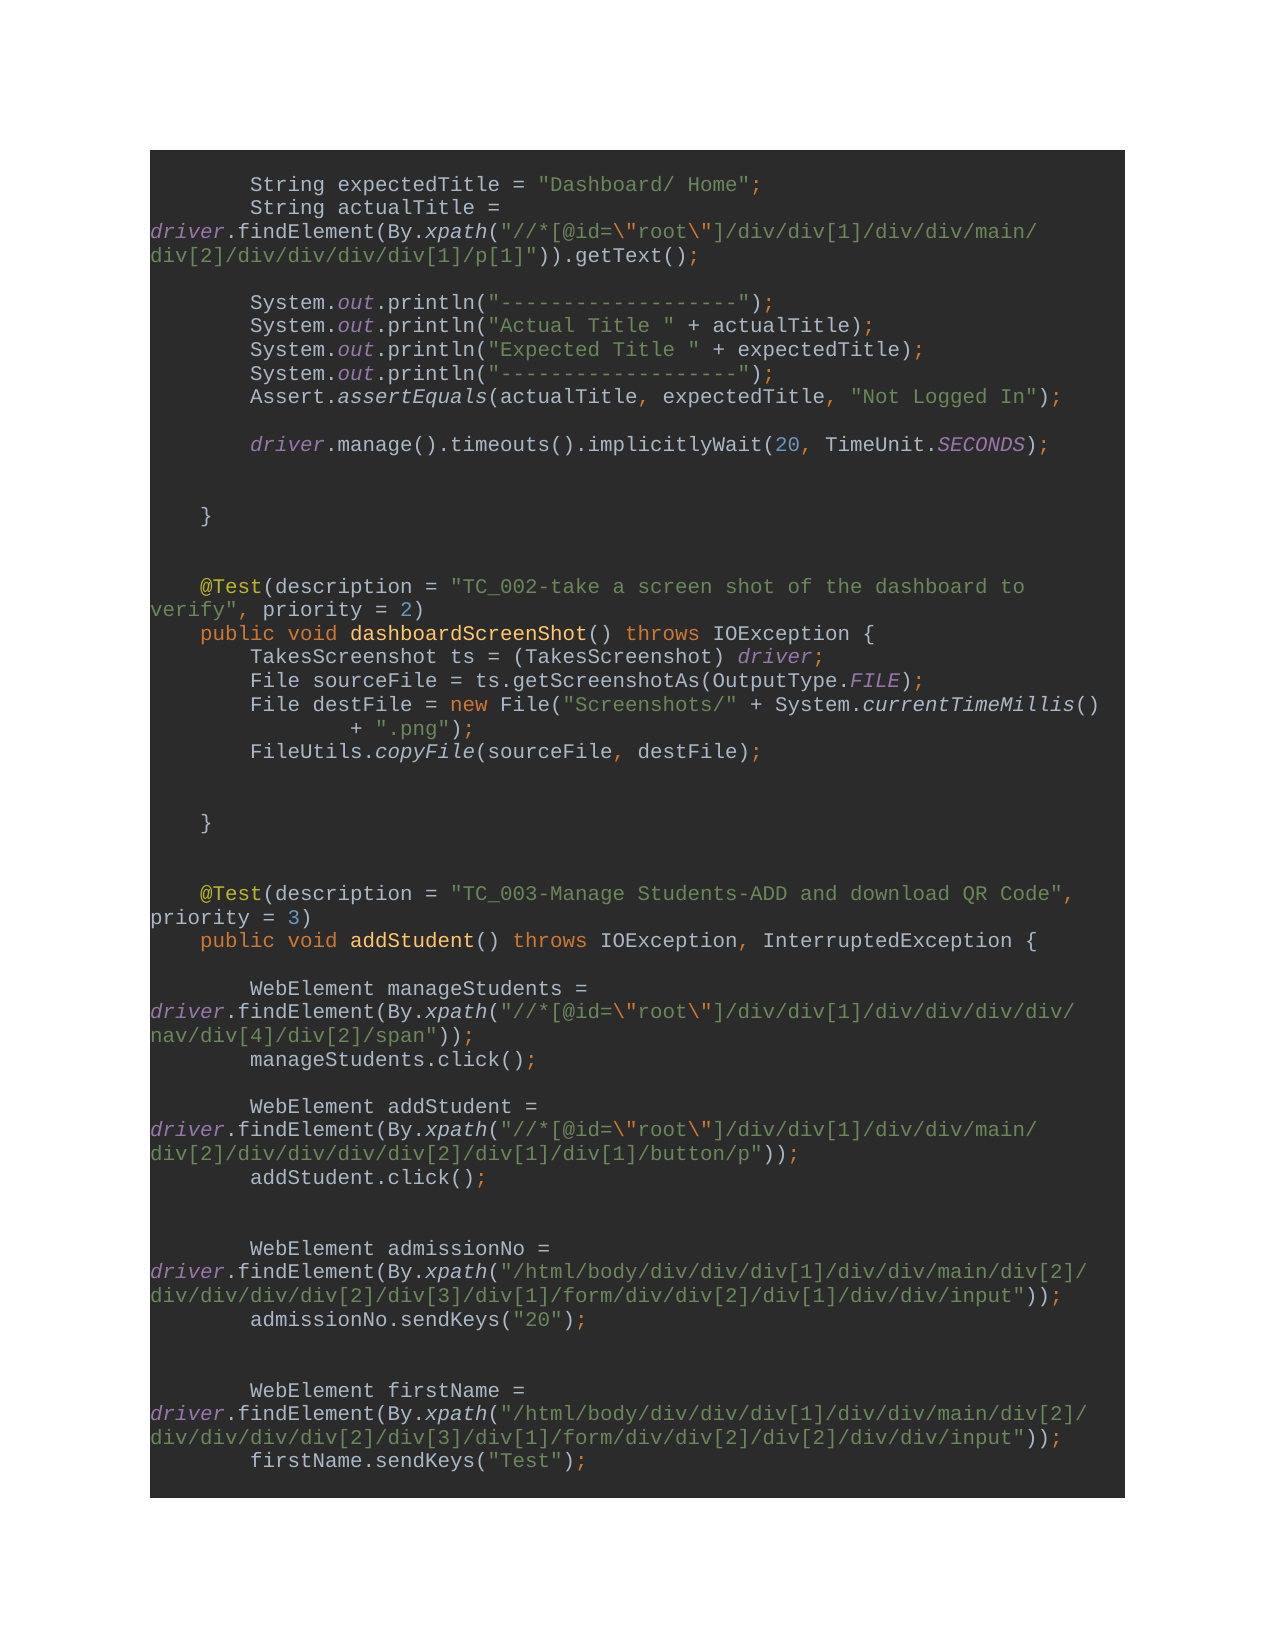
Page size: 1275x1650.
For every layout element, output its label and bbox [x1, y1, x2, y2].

text [150, 150, 1125, 1498]
